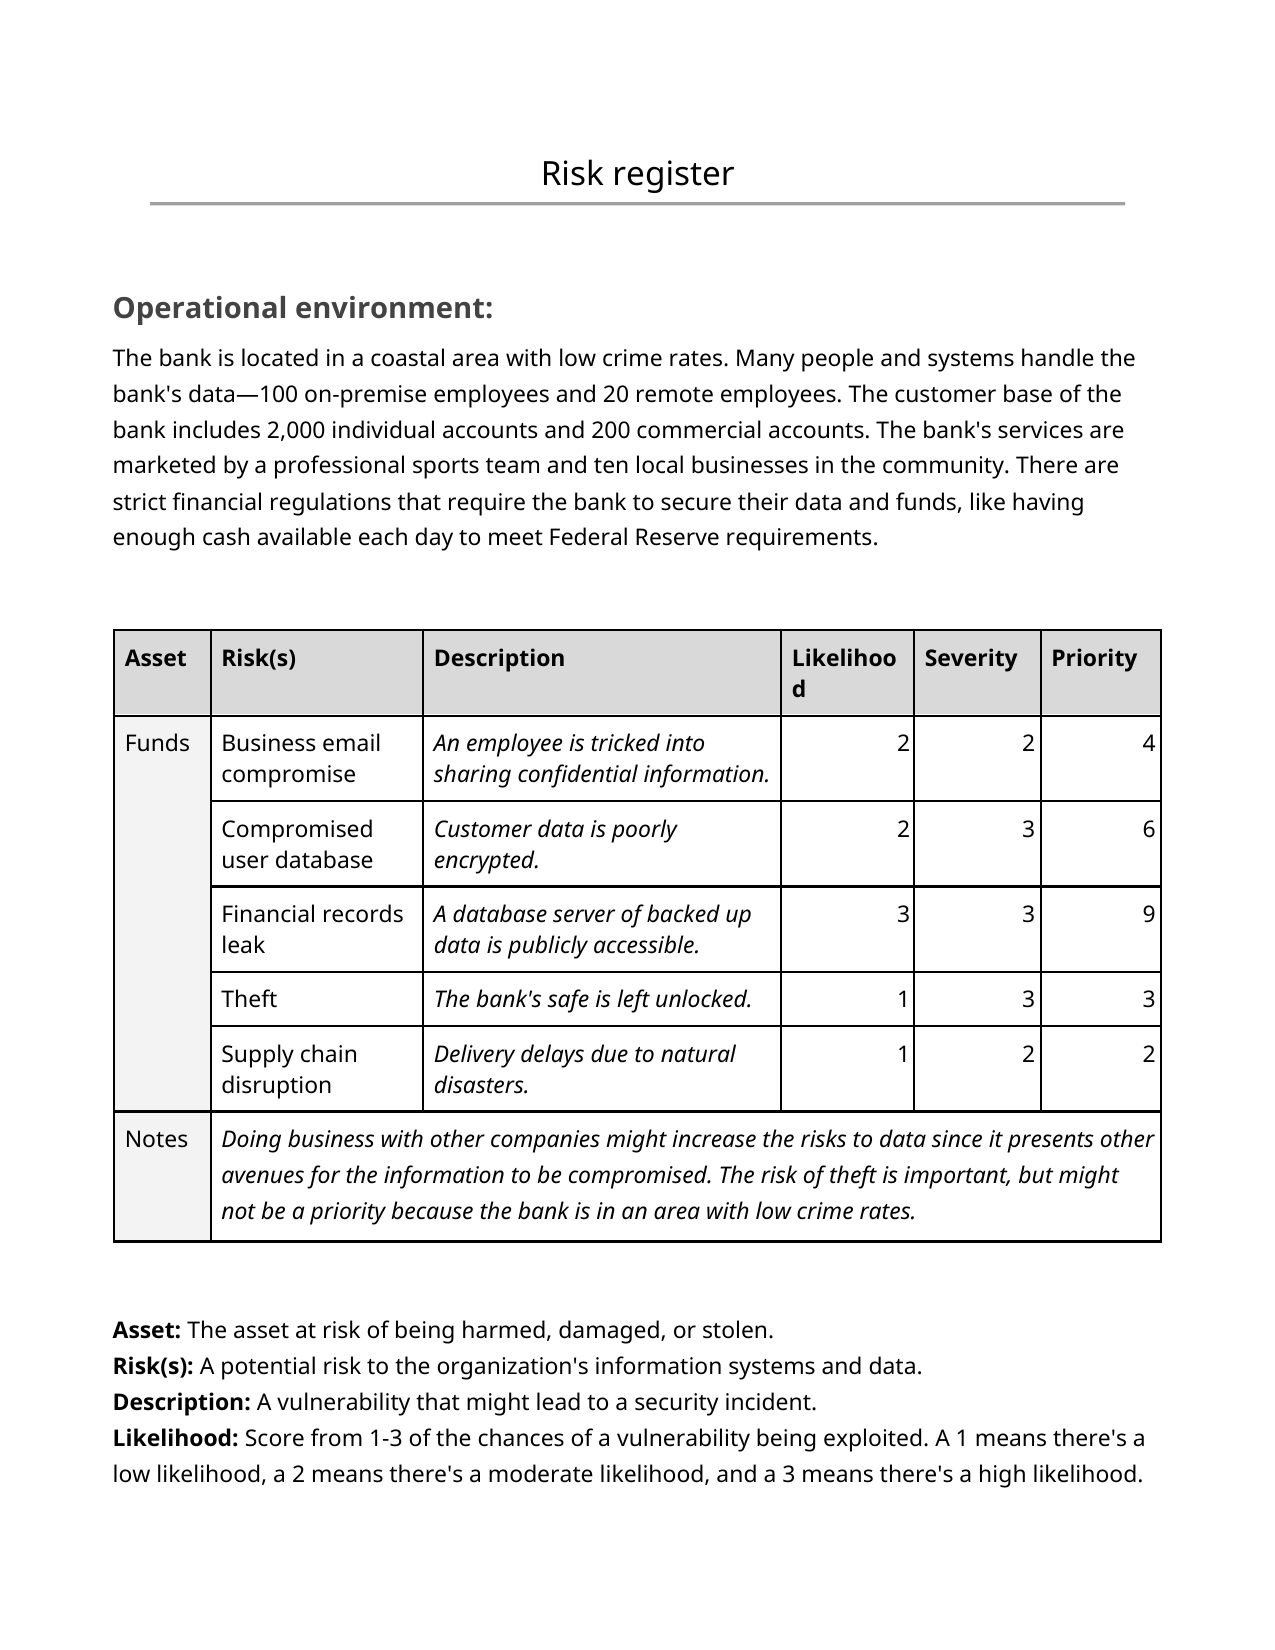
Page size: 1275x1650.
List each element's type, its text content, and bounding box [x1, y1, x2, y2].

table_cell 2 [1042, 1027, 1160, 1110]
table_cell An employee is tricked into sharing confidential information. [424, 717, 780, 800]
table_cell 4 [1042, 717, 1160, 800]
table_cell 3 [782, 888, 913, 971]
table_header Asset [115, 631, 210, 714]
table_cell Funds [115, 717, 210, 1110]
table_cell 2 [782, 802, 913, 885]
table_cell Delivery delays due to natural disasters. [424, 1027, 780, 1110]
table_header Severity [915, 631, 1040, 714]
table_cell 3 [915, 973, 1040, 1025]
table_cell Compromised user database [212, 802, 422, 885]
text Risk(s): A potential risk to the organization's information systems and data. [112, 1350, 1162, 1381]
table_cell Notes [115, 1113, 210, 1240]
table_cell The bank's safe is left unlocked. [424, 973, 780, 1025]
table_cell 2 [915, 1027, 1040, 1110]
table_cell A database server of backed up data is publicly accessible. [424, 888, 780, 971]
text The bank is located in a coastal area with low crime rates. Many people and systems handle the bank's data—100 on-premise employees and 20 remote employees. The customer base of the bank includes 2,000 individual accounts and 200 commercial accounts. The bank's services are marketed by a professional sports team and ten local businesses in the community. There are strict financial regulations that require the bank to secure their data and funds, like having enough cash available each day to meet Federal Reserve requirements. [112, 342, 1162, 553]
table_cell Customer data is poorly encrypted. [424, 802, 780, 885]
table_cell Business email compromise [212, 717, 422, 800]
table_header Priority [1042, 631, 1160, 714]
table_cell 9 [1042, 888, 1160, 971]
subtitle Operational environment: [112, 288, 1162, 327]
table_cell Supply chain disruption [212, 1027, 422, 1110]
table_cell Financial records leak [212, 888, 422, 971]
table_cell 3 [915, 802, 1040, 885]
table_cell 3 [915, 888, 1040, 971]
table_cell 1 [782, 973, 913, 1025]
text Likelihood: Score from 1-3 of the chances of a vulnerability being exploited. A 1 means there's a low likelihood, a 2 means there's a moderate likelihood, and a 3 means there's a high likelihood. [112, 1422, 1162, 1489]
table_header Description [424, 631, 780, 714]
table_header Risk(s) [212, 631, 422, 714]
table_cell 2 [915, 717, 1040, 800]
table_header Likelihood [782, 631, 913, 714]
text Description: A vulnerability that might lead to a security incident. [112, 1386, 1162, 1417]
table_cell 6 [1042, 802, 1160, 885]
table_cell 3 [1042, 973, 1160, 1025]
table_cell 1 [782, 1027, 913, 1110]
subtitle Risk register [112, 150, 1162, 248]
text Asset: The asset at risk of being harmed, damaged, or stolen. [112, 1314, 1162, 1346]
table_cell Doing business with other companies might increase the risks to data since it presents other avenues for the information to be compromised. The risk of theft is important, but might not be a priority because the bank is in an area with low crime rates. [212, 1113, 1160, 1240]
table_cell Theft [212, 973, 422, 1025]
table_cell 2 [782, 717, 913, 800]
